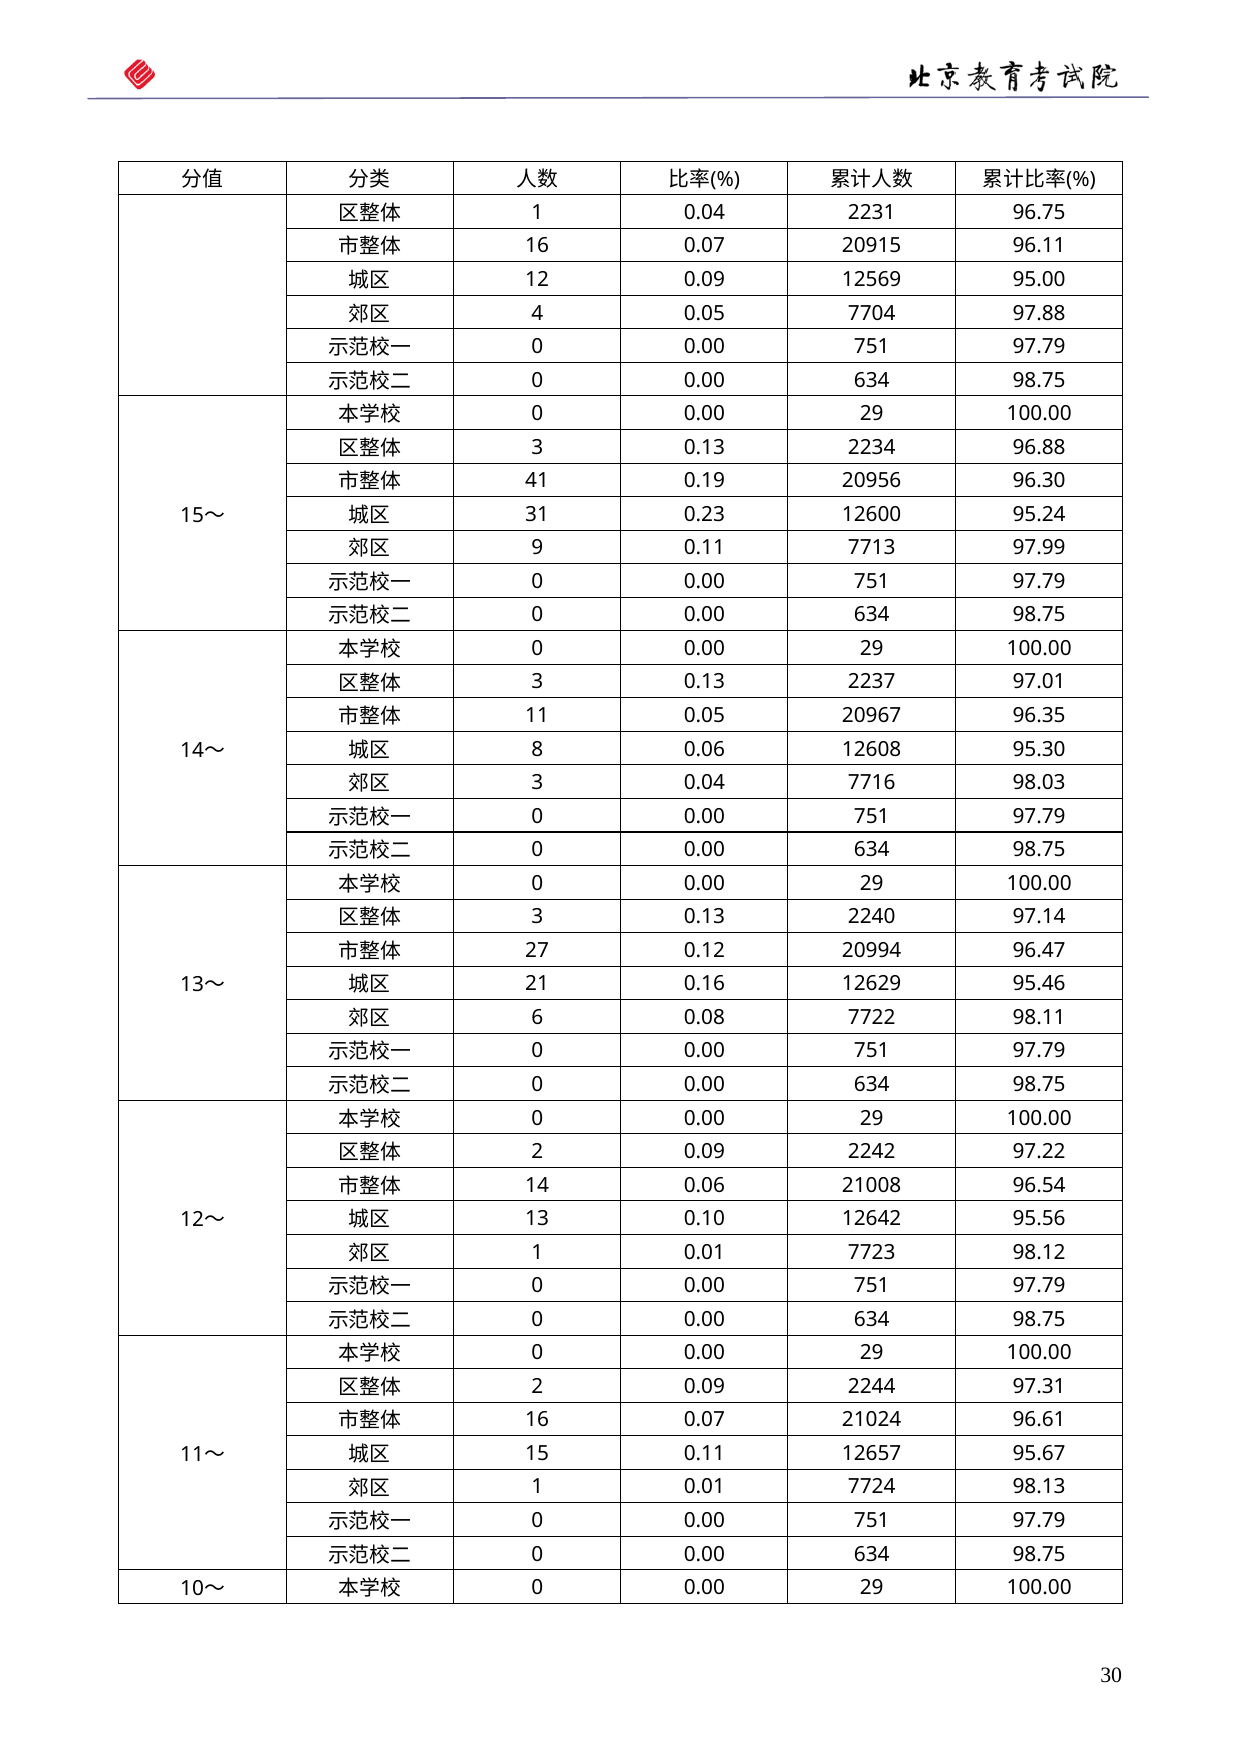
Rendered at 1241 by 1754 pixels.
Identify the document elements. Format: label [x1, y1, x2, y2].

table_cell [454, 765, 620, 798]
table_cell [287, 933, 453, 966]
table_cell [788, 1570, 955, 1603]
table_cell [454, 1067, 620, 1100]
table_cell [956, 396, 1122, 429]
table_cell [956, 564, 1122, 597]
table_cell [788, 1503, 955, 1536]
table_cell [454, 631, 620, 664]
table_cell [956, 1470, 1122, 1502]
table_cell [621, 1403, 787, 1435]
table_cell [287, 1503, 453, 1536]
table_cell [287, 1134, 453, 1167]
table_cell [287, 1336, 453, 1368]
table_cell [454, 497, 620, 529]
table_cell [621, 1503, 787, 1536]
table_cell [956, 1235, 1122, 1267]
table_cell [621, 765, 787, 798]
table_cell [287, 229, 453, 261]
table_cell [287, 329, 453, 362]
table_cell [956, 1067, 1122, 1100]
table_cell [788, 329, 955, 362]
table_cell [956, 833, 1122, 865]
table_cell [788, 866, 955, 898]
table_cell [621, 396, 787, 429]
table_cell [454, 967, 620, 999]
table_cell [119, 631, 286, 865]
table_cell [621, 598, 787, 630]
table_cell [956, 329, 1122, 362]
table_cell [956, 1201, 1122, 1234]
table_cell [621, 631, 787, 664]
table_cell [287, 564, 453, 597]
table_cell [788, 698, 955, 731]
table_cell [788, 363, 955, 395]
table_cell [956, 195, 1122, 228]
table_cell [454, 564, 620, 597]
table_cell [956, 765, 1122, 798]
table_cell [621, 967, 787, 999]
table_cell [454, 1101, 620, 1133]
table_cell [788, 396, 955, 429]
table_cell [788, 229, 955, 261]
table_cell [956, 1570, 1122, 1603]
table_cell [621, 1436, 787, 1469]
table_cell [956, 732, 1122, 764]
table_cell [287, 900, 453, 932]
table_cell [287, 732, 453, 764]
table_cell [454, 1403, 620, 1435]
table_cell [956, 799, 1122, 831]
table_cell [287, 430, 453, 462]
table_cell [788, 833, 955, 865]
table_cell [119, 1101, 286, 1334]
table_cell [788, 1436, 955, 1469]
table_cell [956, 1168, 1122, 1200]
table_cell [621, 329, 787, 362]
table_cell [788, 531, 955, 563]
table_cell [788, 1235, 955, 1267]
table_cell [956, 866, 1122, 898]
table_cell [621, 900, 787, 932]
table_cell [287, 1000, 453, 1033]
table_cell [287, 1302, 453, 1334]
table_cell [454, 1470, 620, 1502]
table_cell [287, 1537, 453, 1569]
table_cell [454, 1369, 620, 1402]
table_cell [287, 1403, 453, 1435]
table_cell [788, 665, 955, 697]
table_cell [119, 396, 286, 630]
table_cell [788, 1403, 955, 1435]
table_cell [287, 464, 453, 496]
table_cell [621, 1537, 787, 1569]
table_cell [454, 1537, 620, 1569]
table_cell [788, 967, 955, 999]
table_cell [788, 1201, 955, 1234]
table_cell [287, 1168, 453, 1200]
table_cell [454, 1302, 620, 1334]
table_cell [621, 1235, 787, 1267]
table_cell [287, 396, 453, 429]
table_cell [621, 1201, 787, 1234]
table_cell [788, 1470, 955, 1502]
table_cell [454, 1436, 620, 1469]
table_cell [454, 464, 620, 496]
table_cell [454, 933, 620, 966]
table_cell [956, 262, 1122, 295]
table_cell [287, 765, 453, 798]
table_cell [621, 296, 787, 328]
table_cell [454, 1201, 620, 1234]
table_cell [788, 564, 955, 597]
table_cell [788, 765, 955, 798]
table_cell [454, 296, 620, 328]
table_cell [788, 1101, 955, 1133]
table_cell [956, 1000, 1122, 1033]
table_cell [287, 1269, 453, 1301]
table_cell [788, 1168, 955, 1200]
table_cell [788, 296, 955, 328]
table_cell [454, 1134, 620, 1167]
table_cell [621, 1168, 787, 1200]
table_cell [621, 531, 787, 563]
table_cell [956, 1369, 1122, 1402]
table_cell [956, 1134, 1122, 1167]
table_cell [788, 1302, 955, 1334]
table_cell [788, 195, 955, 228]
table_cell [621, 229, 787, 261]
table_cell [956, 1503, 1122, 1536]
picture [909, 56, 1123, 94]
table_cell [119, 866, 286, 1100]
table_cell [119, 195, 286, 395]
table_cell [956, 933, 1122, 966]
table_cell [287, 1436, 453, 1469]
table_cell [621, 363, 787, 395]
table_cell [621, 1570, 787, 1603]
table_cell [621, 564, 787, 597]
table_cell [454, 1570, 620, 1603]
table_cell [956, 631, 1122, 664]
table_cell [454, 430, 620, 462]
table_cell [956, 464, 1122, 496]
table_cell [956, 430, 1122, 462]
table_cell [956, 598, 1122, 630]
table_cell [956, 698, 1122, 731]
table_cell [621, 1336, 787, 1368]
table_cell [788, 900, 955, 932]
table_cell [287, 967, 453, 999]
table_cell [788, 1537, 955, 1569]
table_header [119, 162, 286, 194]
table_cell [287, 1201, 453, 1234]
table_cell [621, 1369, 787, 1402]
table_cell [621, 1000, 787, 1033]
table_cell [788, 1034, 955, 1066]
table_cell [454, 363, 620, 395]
picture [118, 56, 164, 94]
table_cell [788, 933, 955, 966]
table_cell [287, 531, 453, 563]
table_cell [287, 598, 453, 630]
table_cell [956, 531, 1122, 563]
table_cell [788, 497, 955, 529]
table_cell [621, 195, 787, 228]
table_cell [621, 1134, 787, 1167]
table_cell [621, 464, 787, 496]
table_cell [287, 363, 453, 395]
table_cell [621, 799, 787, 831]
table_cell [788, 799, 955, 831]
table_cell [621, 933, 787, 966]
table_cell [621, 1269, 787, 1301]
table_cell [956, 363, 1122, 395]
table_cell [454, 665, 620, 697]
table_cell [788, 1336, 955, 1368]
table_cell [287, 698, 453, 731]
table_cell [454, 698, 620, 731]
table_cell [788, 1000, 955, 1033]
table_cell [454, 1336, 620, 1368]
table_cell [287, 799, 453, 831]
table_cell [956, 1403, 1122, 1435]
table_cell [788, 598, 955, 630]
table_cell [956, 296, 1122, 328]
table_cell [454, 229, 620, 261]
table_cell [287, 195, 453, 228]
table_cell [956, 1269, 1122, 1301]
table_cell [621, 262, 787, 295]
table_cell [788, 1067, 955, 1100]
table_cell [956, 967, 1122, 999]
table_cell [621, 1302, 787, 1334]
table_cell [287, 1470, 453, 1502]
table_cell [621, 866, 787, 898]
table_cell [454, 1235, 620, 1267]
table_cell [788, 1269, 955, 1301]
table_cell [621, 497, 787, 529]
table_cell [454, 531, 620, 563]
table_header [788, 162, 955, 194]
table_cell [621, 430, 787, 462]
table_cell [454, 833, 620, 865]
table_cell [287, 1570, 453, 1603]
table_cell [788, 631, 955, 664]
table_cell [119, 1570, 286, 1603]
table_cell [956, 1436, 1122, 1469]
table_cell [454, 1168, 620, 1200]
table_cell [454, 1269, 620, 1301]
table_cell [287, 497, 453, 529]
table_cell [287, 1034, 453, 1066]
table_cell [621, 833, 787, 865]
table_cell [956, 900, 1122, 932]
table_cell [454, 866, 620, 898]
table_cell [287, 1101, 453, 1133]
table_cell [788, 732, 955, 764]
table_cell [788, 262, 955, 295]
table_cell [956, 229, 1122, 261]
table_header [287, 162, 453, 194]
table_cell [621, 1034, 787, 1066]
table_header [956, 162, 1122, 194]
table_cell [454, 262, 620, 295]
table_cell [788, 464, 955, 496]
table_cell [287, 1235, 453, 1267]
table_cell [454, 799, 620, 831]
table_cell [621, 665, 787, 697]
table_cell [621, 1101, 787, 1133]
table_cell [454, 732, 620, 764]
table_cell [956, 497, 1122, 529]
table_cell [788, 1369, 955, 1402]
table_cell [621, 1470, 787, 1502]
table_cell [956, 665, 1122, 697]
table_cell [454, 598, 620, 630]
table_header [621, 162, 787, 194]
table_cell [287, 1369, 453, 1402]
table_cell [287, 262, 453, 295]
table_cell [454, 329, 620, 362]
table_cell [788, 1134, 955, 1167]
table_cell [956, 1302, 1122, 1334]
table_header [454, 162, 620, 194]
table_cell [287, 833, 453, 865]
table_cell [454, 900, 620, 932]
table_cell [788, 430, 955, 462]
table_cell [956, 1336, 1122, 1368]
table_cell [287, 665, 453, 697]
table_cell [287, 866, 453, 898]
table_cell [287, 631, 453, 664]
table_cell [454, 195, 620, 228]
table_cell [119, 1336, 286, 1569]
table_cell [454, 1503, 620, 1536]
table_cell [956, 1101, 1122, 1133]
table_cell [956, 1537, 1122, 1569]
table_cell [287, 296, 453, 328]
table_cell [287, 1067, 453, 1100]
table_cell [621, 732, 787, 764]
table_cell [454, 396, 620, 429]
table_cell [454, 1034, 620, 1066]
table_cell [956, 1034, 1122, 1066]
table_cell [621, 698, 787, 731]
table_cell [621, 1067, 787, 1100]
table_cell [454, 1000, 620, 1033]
